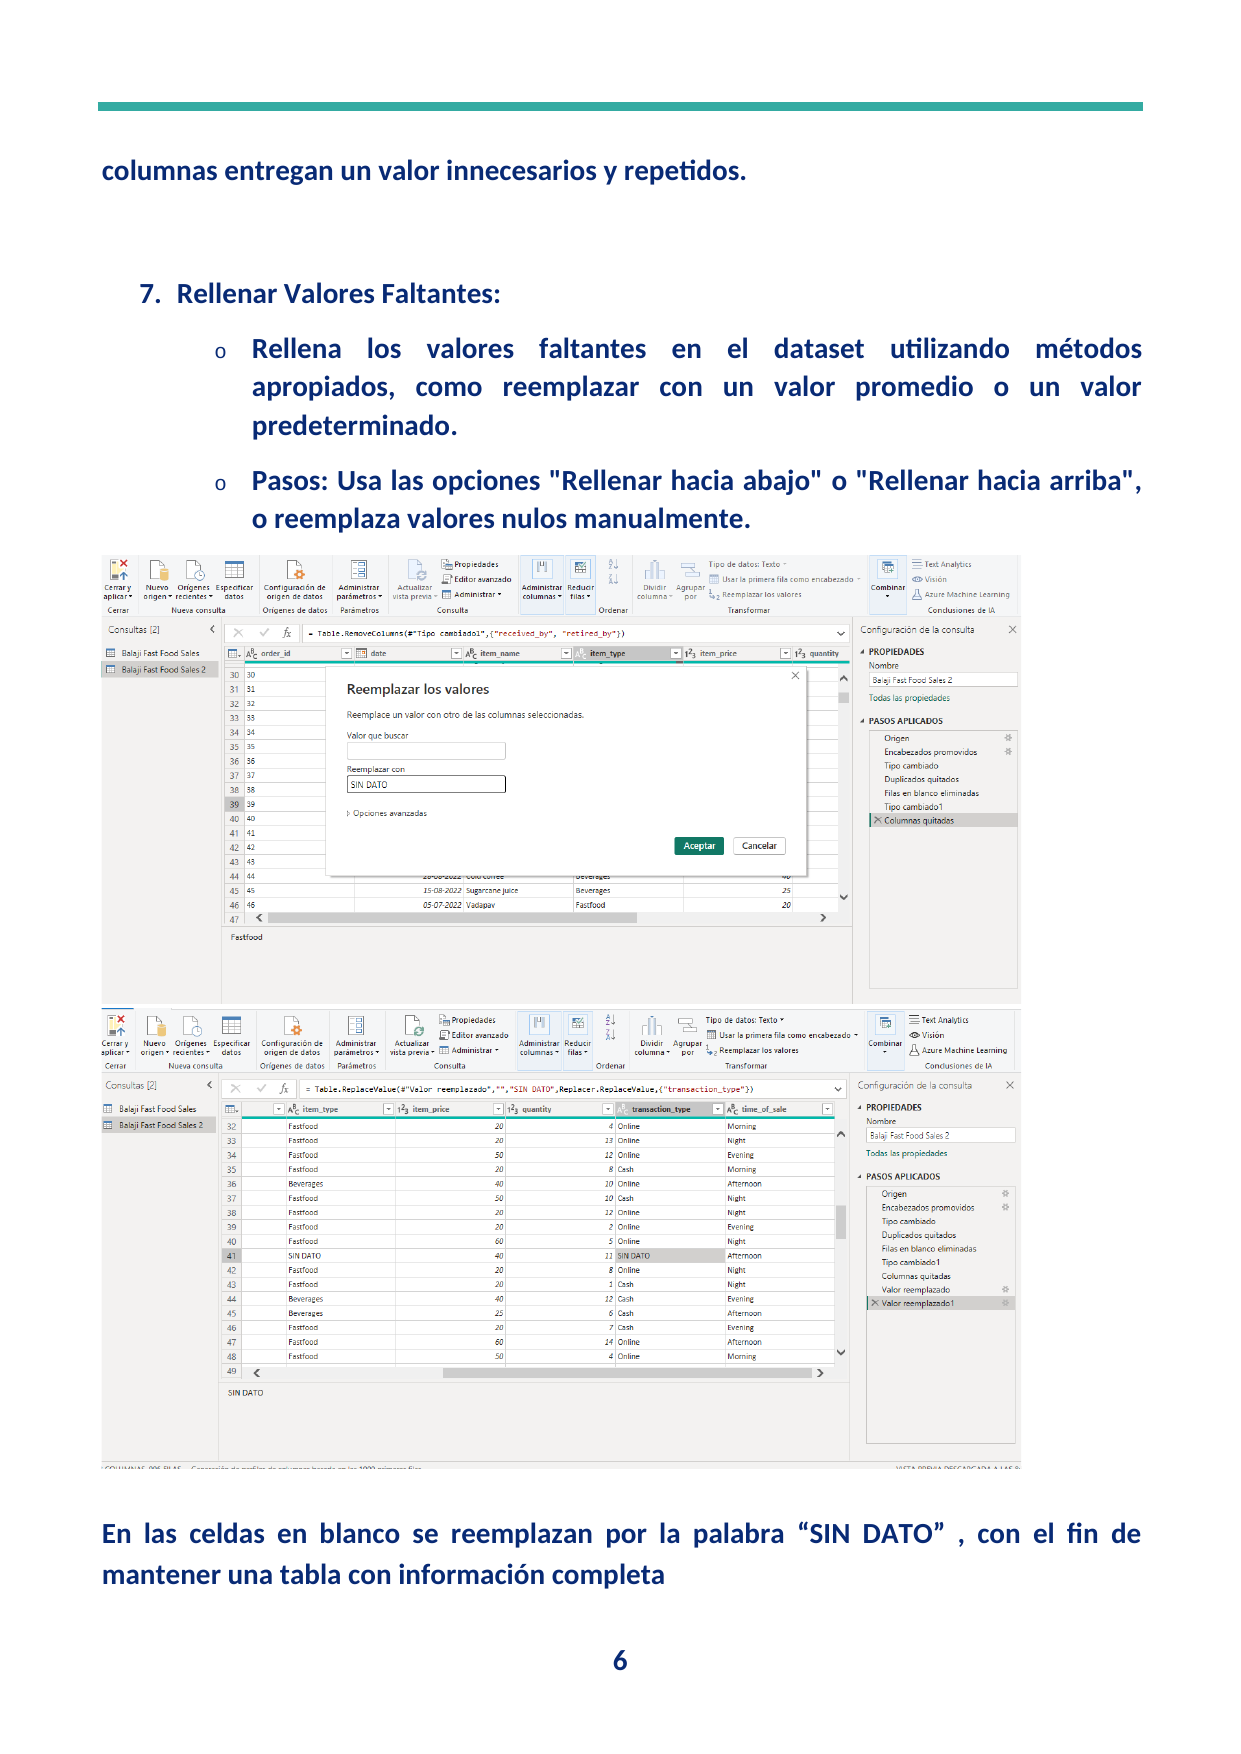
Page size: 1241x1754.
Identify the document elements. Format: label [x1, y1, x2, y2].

picture [101, 1008, 1022, 1469]
table_cell [102, 152, 1143, 1638]
picture [101, 555, 1022, 1004]
